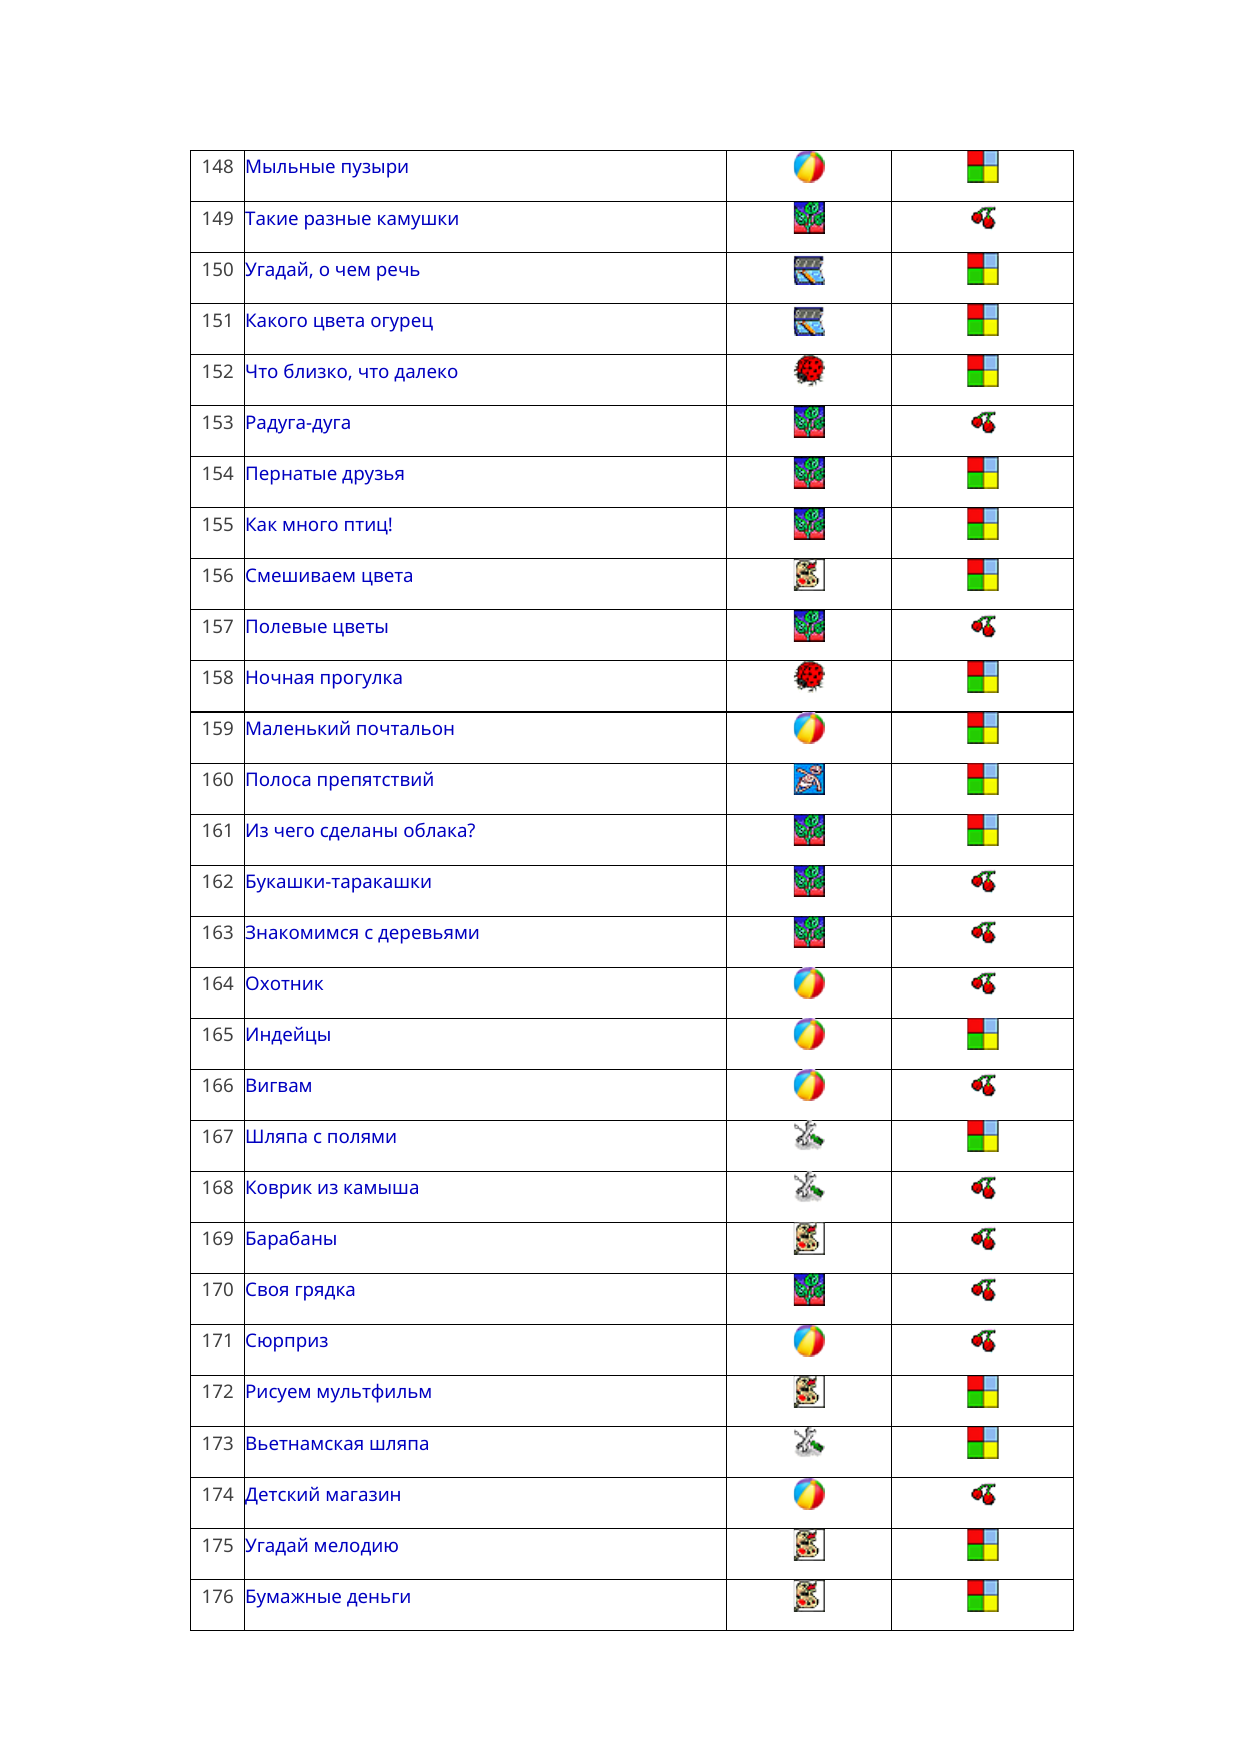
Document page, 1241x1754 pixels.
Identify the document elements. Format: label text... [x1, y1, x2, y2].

table_cell [892, 713, 1073, 762]
table_cell 167 [191, 1121, 244, 1171]
picture [967, 202, 999, 234]
table_cell [727, 1580, 891, 1630]
table_cell Букашки-таракашки [245, 866, 726, 916]
table_cell 175 [191, 1529, 244, 1579]
table_cell [727, 202, 891, 252]
table_cell [727, 917, 891, 967]
table_cell [892, 1529, 1073, 1579]
table_cell 176 [191, 1580, 244, 1630]
table_cell 172 [191, 1376, 244, 1426]
table_cell [727, 1376, 891, 1426]
table_cell 156 [191, 559, 244, 609]
picture [967, 814, 999, 846]
table_cell Ночная прогулка [245, 661, 726, 711]
table_cell [727, 559, 891, 609]
table_cell Знакомимся с деревьями [245, 917, 726, 967]
picture [793, 1273, 825, 1306]
table_cell Коврик из камыша [245, 1172, 726, 1222]
table_cell [892, 1376, 1073, 1426]
table_cell [892, 1427, 1073, 1477]
table_cell 148 [191, 151, 244, 201]
picture [793, 1580, 825, 1612]
table_cell 152 [191, 355, 244, 405]
table_cell Полевые цветы [245, 610, 726, 660]
table_cell 153 [191, 406, 244, 456]
table_cell [892, 508, 1073, 558]
table_cell 168 [191, 1172, 244, 1222]
table_cell 149 [191, 202, 244, 252]
table_cell 154 [191, 457, 244, 507]
table_cell Бумажные деньги [245, 1580, 726, 1630]
picture [793, 1222, 825, 1255]
table_cell 160 [191, 764, 244, 813]
table_cell 150 [191, 253, 244, 303]
picture [793, 559, 825, 591]
table_cell [727, 304, 891, 354]
table_cell 171 [191, 1325, 244, 1375]
picture [967, 1580, 999, 1612]
table_cell [892, 661, 1073, 711]
table_cell 173 [191, 1427, 244, 1477]
picture [967, 508, 999, 540]
picture [967, 457, 999, 489]
picture [793, 916, 825, 948]
table_cell [727, 1019, 891, 1069]
table_cell Своя грядка [245, 1274, 726, 1324]
table_cell [727, 1121, 891, 1171]
table_cell [727, 253, 891, 303]
table_cell [727, 1529, 891, 1579]
picture [793, 1376, 825, 1408]
table_cell 151 [191, 304, 244, 354]
table_cell [727, 406, 891, 456]
picture [793, 151, 825, 183]
table_cell 170 [191, 1274, 244, 1324]
table_cell 155 [191, 508, 244, 558]
picture [793, 763, 825, 795]
table_cell [892, 202, 1073, 252]
table_cell [727, 457, 891, 507]
table_cell [892, 764, 1073, 813]
picture [793, 712, 825, 744]
table_cell [892, 1478, 1073, 1528]
picture [793, 1325, 825, 1357]
table_cell 157 [191, 610, 244, 660]
table_cell [727, 151, 891, 201]
table_cell Детский магазин [245, 1478, 726, 1528]
table_cell Из чего сделаны облака? [245, 815, 726, 864]
picture [967, 1478, 999, 1510]
table_cell [892, 1121, 1073, 1171]
table_cell Радуга-дуга [245, 406, 726, 456]
table_cell [892, 253, 1073, 303]
picture [793, 1069, 825, 1101]
table_cell 162 [191, 866, 244, 916]
picture [793, 253, 825, 285]
picture [967, 559, 999, 591]
table_cell Что близко, что далеко [245, 355, 726, 405]
table_cell Индейцы [245, 1019, 726, 1069]
table_cell [892, 151, 1073, 201]
table_cell 164 [191, 968, 244, 1018]
picture [793, 304, 825, 336]
table_cell Как много птиц! [245, 508, 726, 558]
picture [967, 610, 999, 642]
table_cell [892, 815, 1073, 864]
picture [793, 457, 825, 489]
table_cell [727, 355, 891, 405]
picture [967, 1171, 999, 1204]
picture [967, 763, 999, 795]
picture [793, 1171, 825, 1204]
table_cell [727, 1274, 891, 1324]
table_cell [892, 304, 1073, 354]
picture [793, 1529, 825, 1561]
table_cell [727, 661, 891, 711]
picture [967, 253, 999, 285]
picture [967, 661, 999, 693]
picture [967, 355, 999, 387]
table_cell [892, 866, 1073, 916]
table_cell Смешиваем цвета [245, 559, 726, 609]
table_cell [892, 1274, 1073, 1324]
table_cell [727, 764, 891, 813]
table_cell [892, 968, 1073, 1018]
table_cell Сюрприз [245, 1325, 726, 1375]
picture [793, 355, 825, 387]
table_cell Охотник [245, 968, 726, 1018]
table_cell 166 [191, 1070, 244, 1120]
picture [967, 1325, 999, 1357]
table_cell Полоса препятствий [245, 764, 726, 813]
table_cell 165 [191, 1019, 244, 1069]
picture [967, 916, 999, 948]
table_cell Мыльные пузыри [245, 151, 726, 201]
table_cell [892, 1580, 1073, 1630]
picture [793, 610, 825, 642]
picture [793, 1120, 825, 1152]
picture [793, 814, 825, 846]
table_cell Маленький почтальон [245, 713, 726, 762]
table_cell [892, 559, 1073, 609]
table_cell Пернатые друзья [245, 457, 726, 507]
picture [793, 508, 825, 540]
table_cell Вигвам [245, 1070, 726, 1120]
picture [793, 865, 825, 897]
picture [793, 1018, 825, 1050]
picture [967, 1120, 999, 1152]
picture [967, 712, 999, 744]
picture [793, 1427, 825, 1459]
table_cell Угадай, о чем речь [245, 253, 726, 303]
table_cell Рисуем мультфильм [245, 1376, 726, 1426]
table_cell [892, 1172, 1073, 1222]
table_cell 159 [191, 713, 244, 762]
table_cell [892, 1325, 1073, 1375]
table_cell [727, 1478, 891, 1528]
picture [793, 406, 825, 438]
table_cell [727, 968, 891, 1018]
table_cell [727, 1427, 891, 1477]
table_cell 158 [191, 661, 244, 711]
table_cell [892, 457, 1073, 507]
picture [793, 202, 825, 234]
picture [967, 967, 999, 999]
picture [967, 1273, 999, 1306]
table_cell [892, 406, 1073, 456]
table_cell [727, 610, 891, 660]
table_cell [727, 508, 891, 558]
table_cell Барабаны [245, 1223, 726, 1273]
picture [793, 661, 825, 693]
picture [793, 1478, 825, 1510]
table_cell [892, 917, 1073, 967]
table_cell [727, 866, 891, 916]
table_cell [727, 815, 891, 864]
table_cell 161 [191, 815, 244, 864]
table_cell Какого цвета огурец [245, 304, 726, 354]
table_cell Угадай мелодию [245, 1529, 726, 1579]
picture [967, 1018, 999, 1050]
table_cell [727, 1325, 891, 1375]
table_cell [892, 1019, 1073, 1069]
table_cell 169 [191, 1223, 244, 1273]
table_cell 163 [191, 917, 244, 967]
table_cell [892, 1223, 1073, 1273]
table_cell [892, 1070, 1073, 1120]
picture [967, 304, 999, 336]
table_cell 174 [191, 1478, 244, 1528]
table_cell Шляпа с полями [245, 1121, 726, 1171]
picture [967, 151, 999, 183]
picture [967, 1069, 999, 1101]
table_cell [727, 1172, 891, 1222]
table_cell [892, 610, 1073, 660]
picture [967, 865, 999, 897]
picture [967, 1427, 999, 1459]
table_cell [892, 355, 1073, 405]
table_cell [727, 1223, 891, 1273]
picture [967, 406, 999, 438]
table_cell [727, 713, 891, 762]
picture [793, 967, 825, 999]
picture [967, 1529, 999, 1561]
picture [967, 1376, 999, 1408]
picture [967, 1222, 999, 1255]
table_cell Вьетнамская шляпа [245, 1427, 726, 1477]
table_cell Такие разные камушки [245, 202, 726, 252]
table_cell [727, 1070, 891, 1120]
